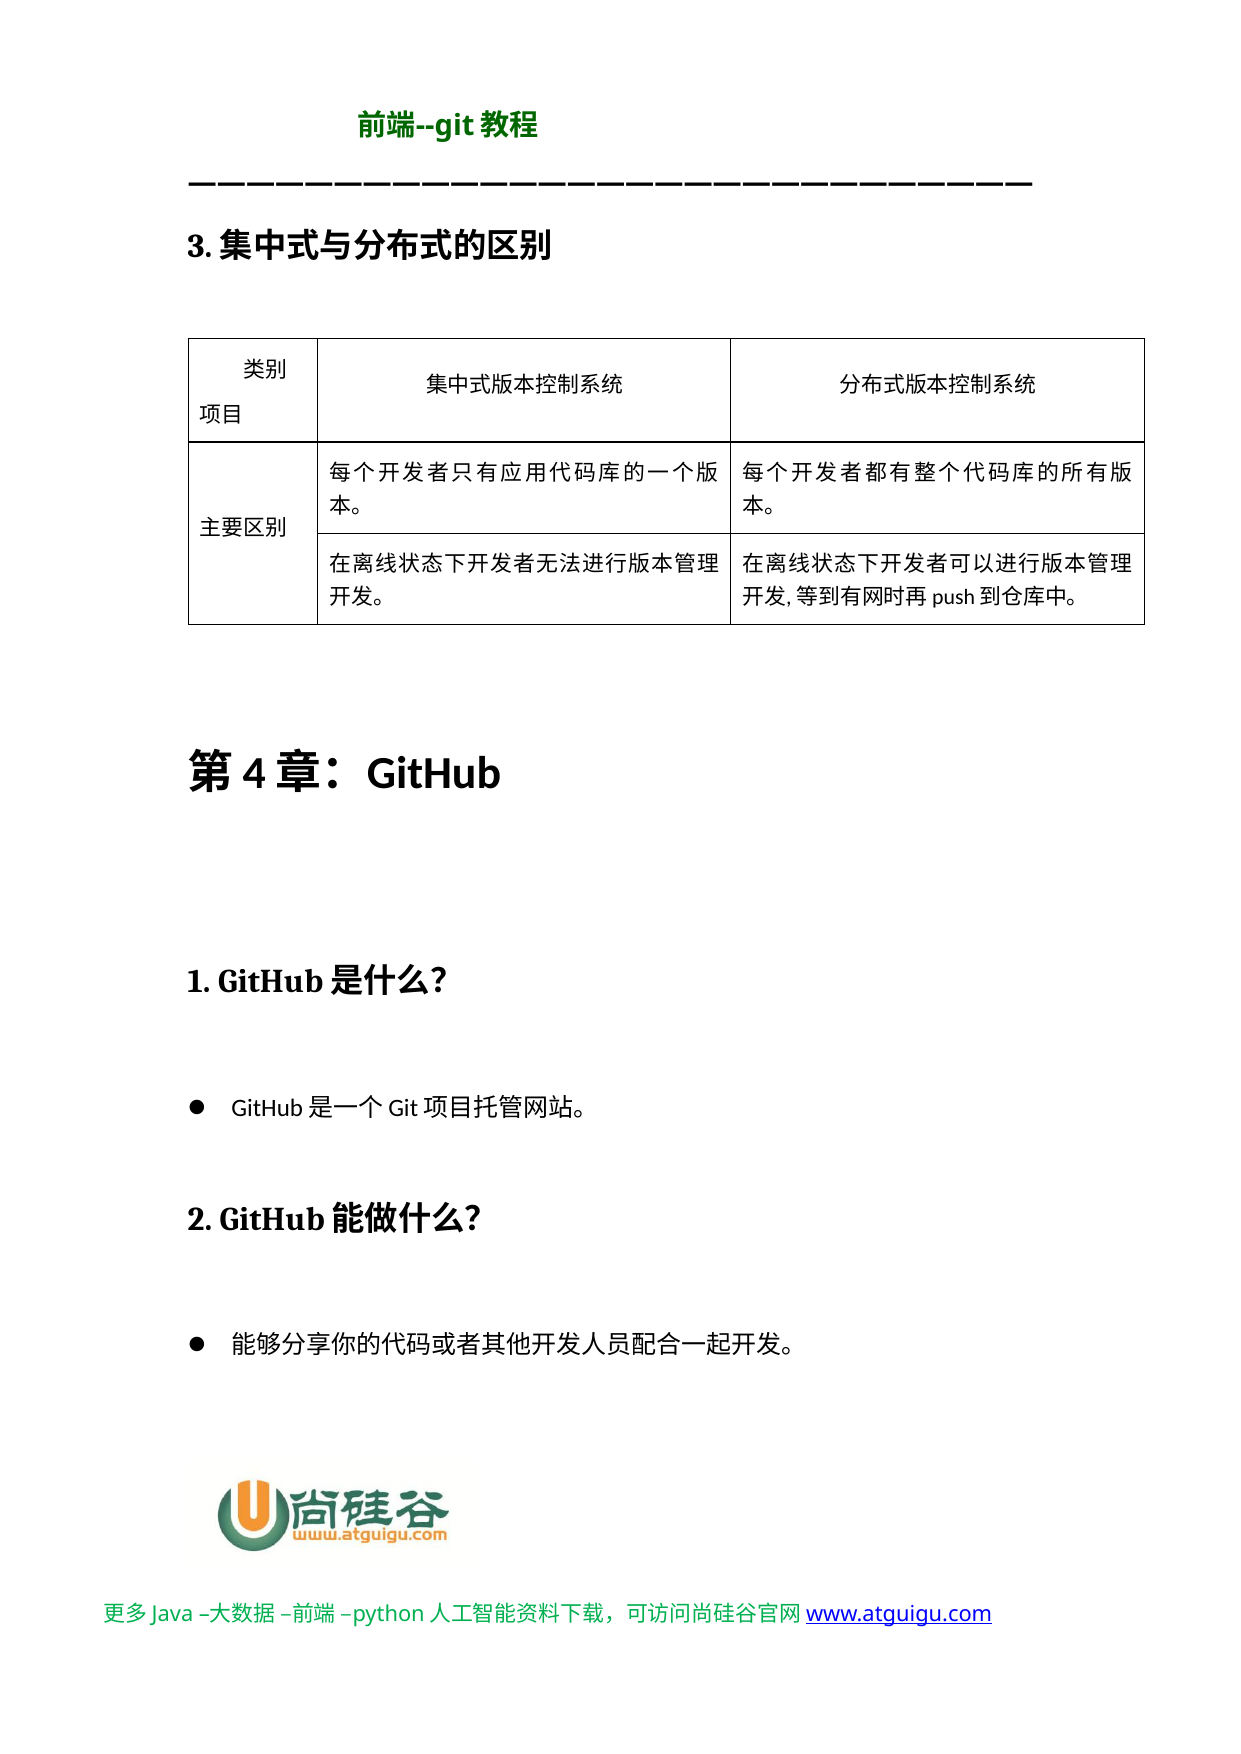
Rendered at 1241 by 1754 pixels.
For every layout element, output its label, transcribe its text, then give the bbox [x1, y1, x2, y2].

subtitle 第4章：GitHub [187, 720, 1078, 818]
table_cell 在离线状态下开发者可以进行版本管理开发, 等到有网时再push到仓库中。 [731, 534, 1144, 623]
table_header 类别 项目 [189, 339, 317, 441]
picture [187, 1460, 479, 1567]
subtitle 3. 集中式与分布式的区别 [187, 211, 1078, 276]
subtitle GitHub是什么？ [187, 946, 1078, 1011]
table_header 分布式版本控制系统 [731, 339, 1144, 441]
list 能够分享你的代码或者其他开发人员配合一起开发。 [187, 1310, 1078, 1375]
subtitle GitHub能做什么？ [187, 1183, 1078, 1248]
table_cell 在离线状态下开发者无法进行版本管理开发。 [318, 534, 730, 623]
table_cell 每个开发者只有应用代码库的一个版本。 [318, 443, 730, 532]
table_header 集中式版本控制系统 [318, 339, 730, 441]
table_cell 每个开发者都有整个代码库的所有版本。 [731, 443, 1144, 532]
table_cell 主要区别 [189, 443, 317, 623]
list GitHub是一个Git项目托管网站。 [187, 1073, 1078, 1138]
